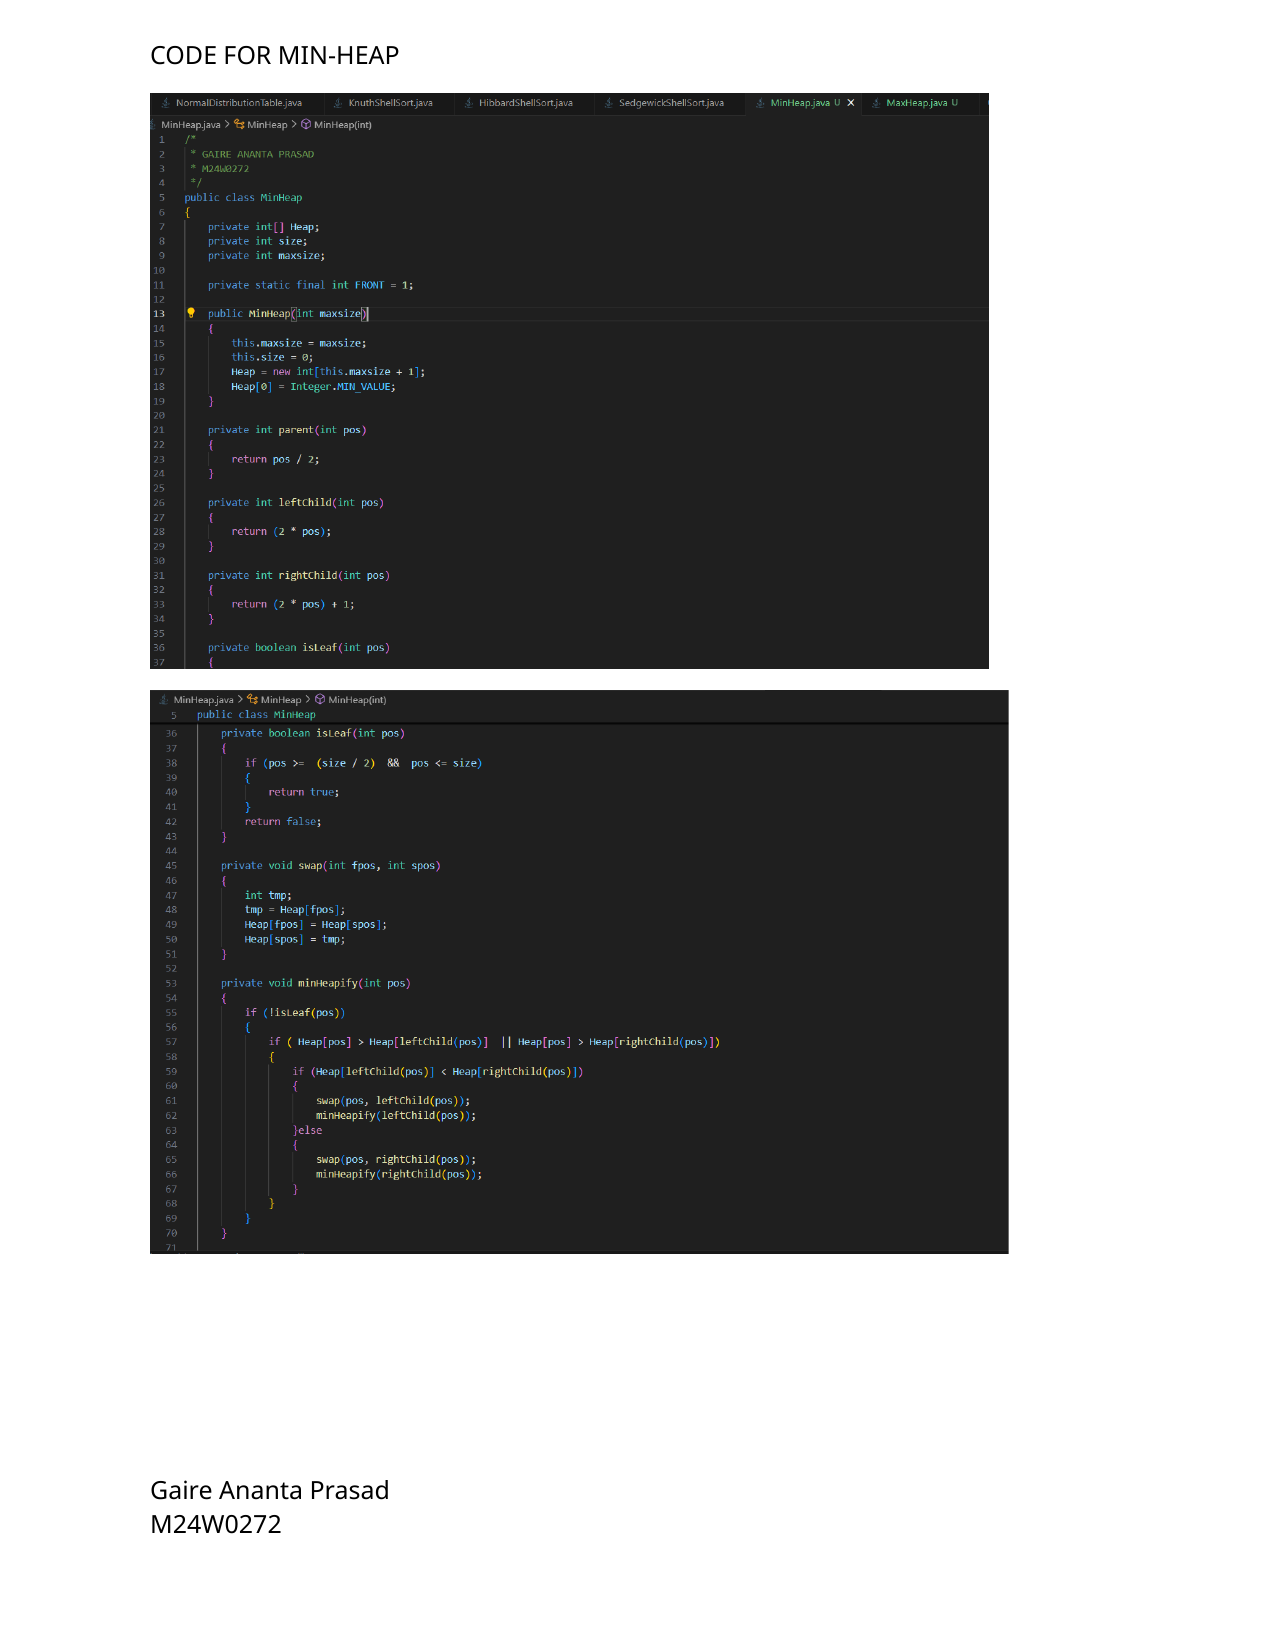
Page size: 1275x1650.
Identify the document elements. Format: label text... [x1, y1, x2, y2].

picture [150, 93, 989, 669]
picture [150, 690, 1009, 1254]
text CODE FOR MIN-HEAP [150, 37, 1125, 72]
